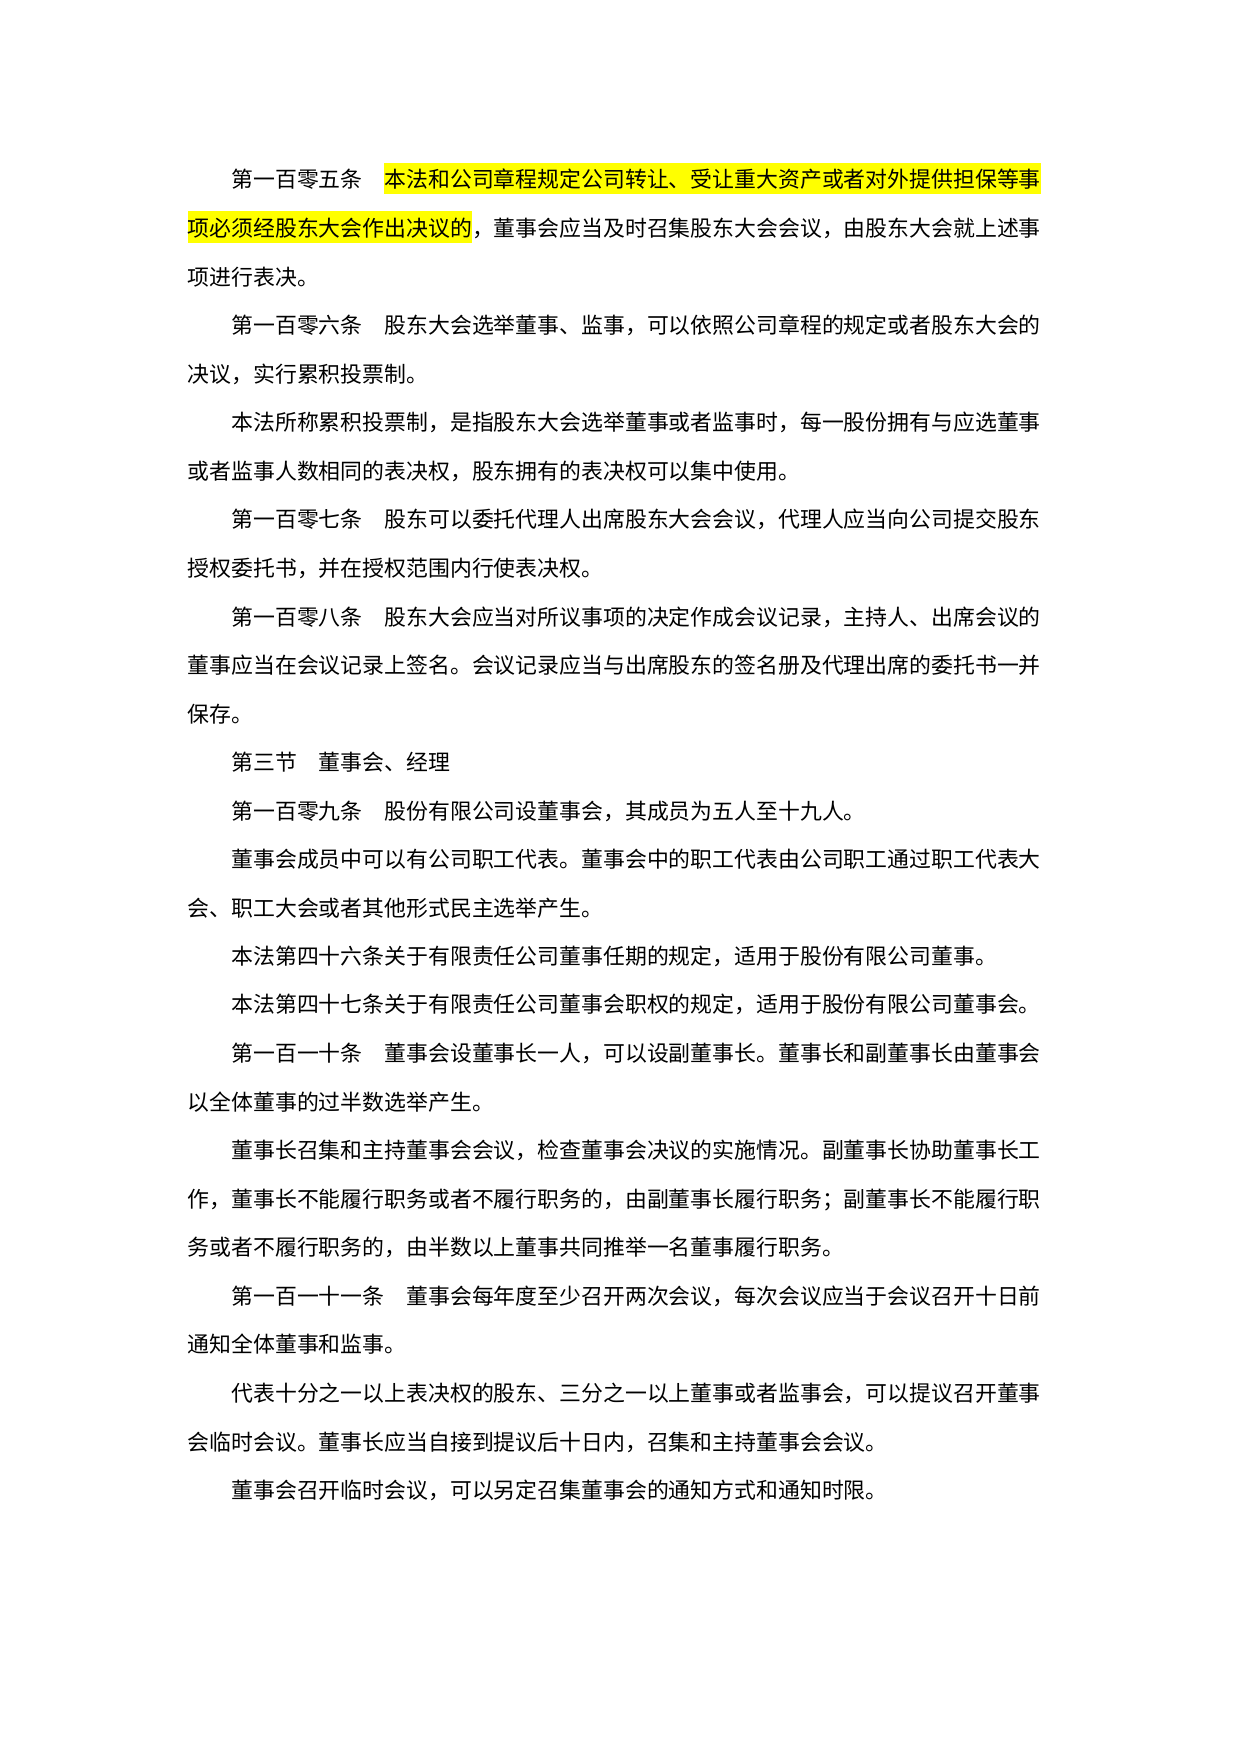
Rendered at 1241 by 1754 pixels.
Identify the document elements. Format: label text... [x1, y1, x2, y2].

text 第三节 董事会、经理 [187, 745, 1053, 777]
text 董事会成员中可以有公司职工代表。董事会中的职工代表由公司职工通过职工代表大会、职工大会或者其他形式民主选举产生。 [187, 842, 1053, 923]
text 本法第四十七条关于有限责任公司董事会职权的规定，适用于股份有限公司董事会。 [187, 987, 1053, 1019]
text 第一百一十条 董事会设董事长一人，可以设副董事长。董事长和副董事长由董事会以全体董事的过半数选举产生。 [187, 1035, 1053, 1117]
text 董事长召集和主持董事会会议，检查董事会决议的实施情况。副董事长协助董事长工作，董事长不能履行职务或者不履行职务的，由副董事长履行职务；副董事长不能履行职务或者不履行职务的，由半数以上董事共同推举一名董事履行职务。 [187, 1132, 1053, 1262]
text 第一百零五条 本法和公司章程规定公司转让、受让重大资产或者对外提供担保等事项必须经股东大会作出决议的，董事会应当及时召集股东大会会议，由股东大会就上述事项进行表决。 [187, 162, 1053, 292]
text 第一百一十一条 董事会每年度至少召开两次会议，每次会议应当于会议召开十日前通知全体董事和监事。 [187, 1278, 1053, 1359]
text 董事会召开临时会议，可以另定召集董事会的通知方式和通知时限。 [187, 1472, 1053, 1505]
text 本法第四十六条关于有限责任公司董事任期的规定，适用于股份有限公司董事。 [187, 939, 1053, 971]
text 代表十分之一以上表决权的股东、三分之一以上董事或者监事会，可以提议召开董事会临时会议。董事长应当自接到提议后十日内，召集和主持董事会会议。 [187, 1375, 1053, 1457]
text 本法所称累积投票制，是指股东大会选举董事或者监事时，每一股份拥有与应选董事或者监事人数相同的表决权，股东拥有的表决权可以集中使用。 [187, 405, 1053, 486]
text 第一百零六条 股东大会选举董事、监事，可以依照公司章程的规定或者股东大会的决议，实行累积投票制。 [187, 308, 1053, 389]
text 第一百零七条 股东可以委托代理人出席股东大会会议，代理人应当向公司提交股东授权委托书，并在授权范围内行使表决权。 [187, 502, 1053, 583]
text 第一百零九条 股份有限公司设董事会，其成员为五人至十九人。 [187, 793, 1053, 826]
text 第一百零八条 股东大会应当对所议事项的决定作成会议记录，主持人、出席会议的董事应当在会议记录上签名。会议记录应当与出席股东的签名册及代理出席的委托书一并保存。 [187, 599, 1053, 729]
